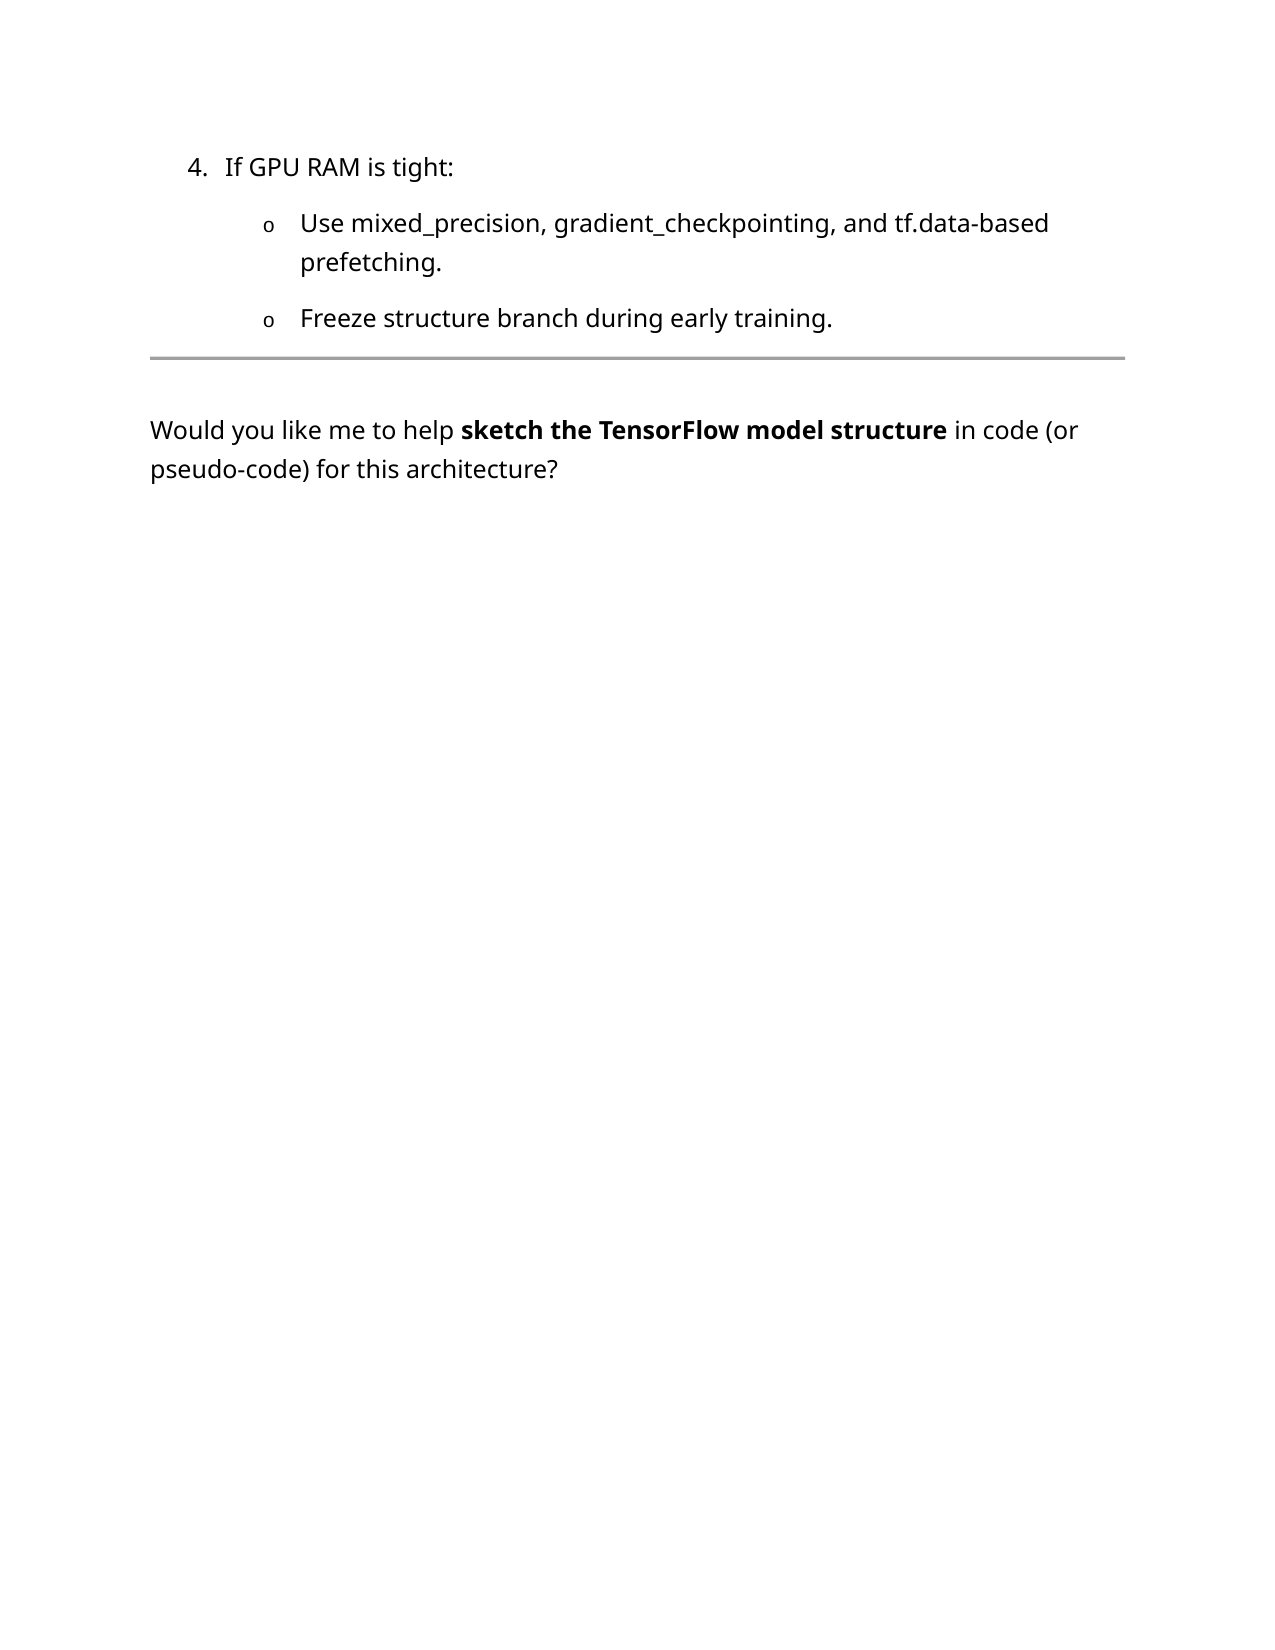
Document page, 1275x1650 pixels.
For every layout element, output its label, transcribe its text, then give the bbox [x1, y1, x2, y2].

list Freeze structure branch during early training. [262, 301, 1125, 335]
list If GPU RAM is tight: [187, 150, 1125, 184]
list Use mixed_precision, gradient_checkpointing, and tf.data-based prefetching. [262, 206, 1125, 279]
text Would you like me to help sketch the TensorFlow model structure in code (or pseudo-code) for this architecture? [150, 412, 1125, 486]
